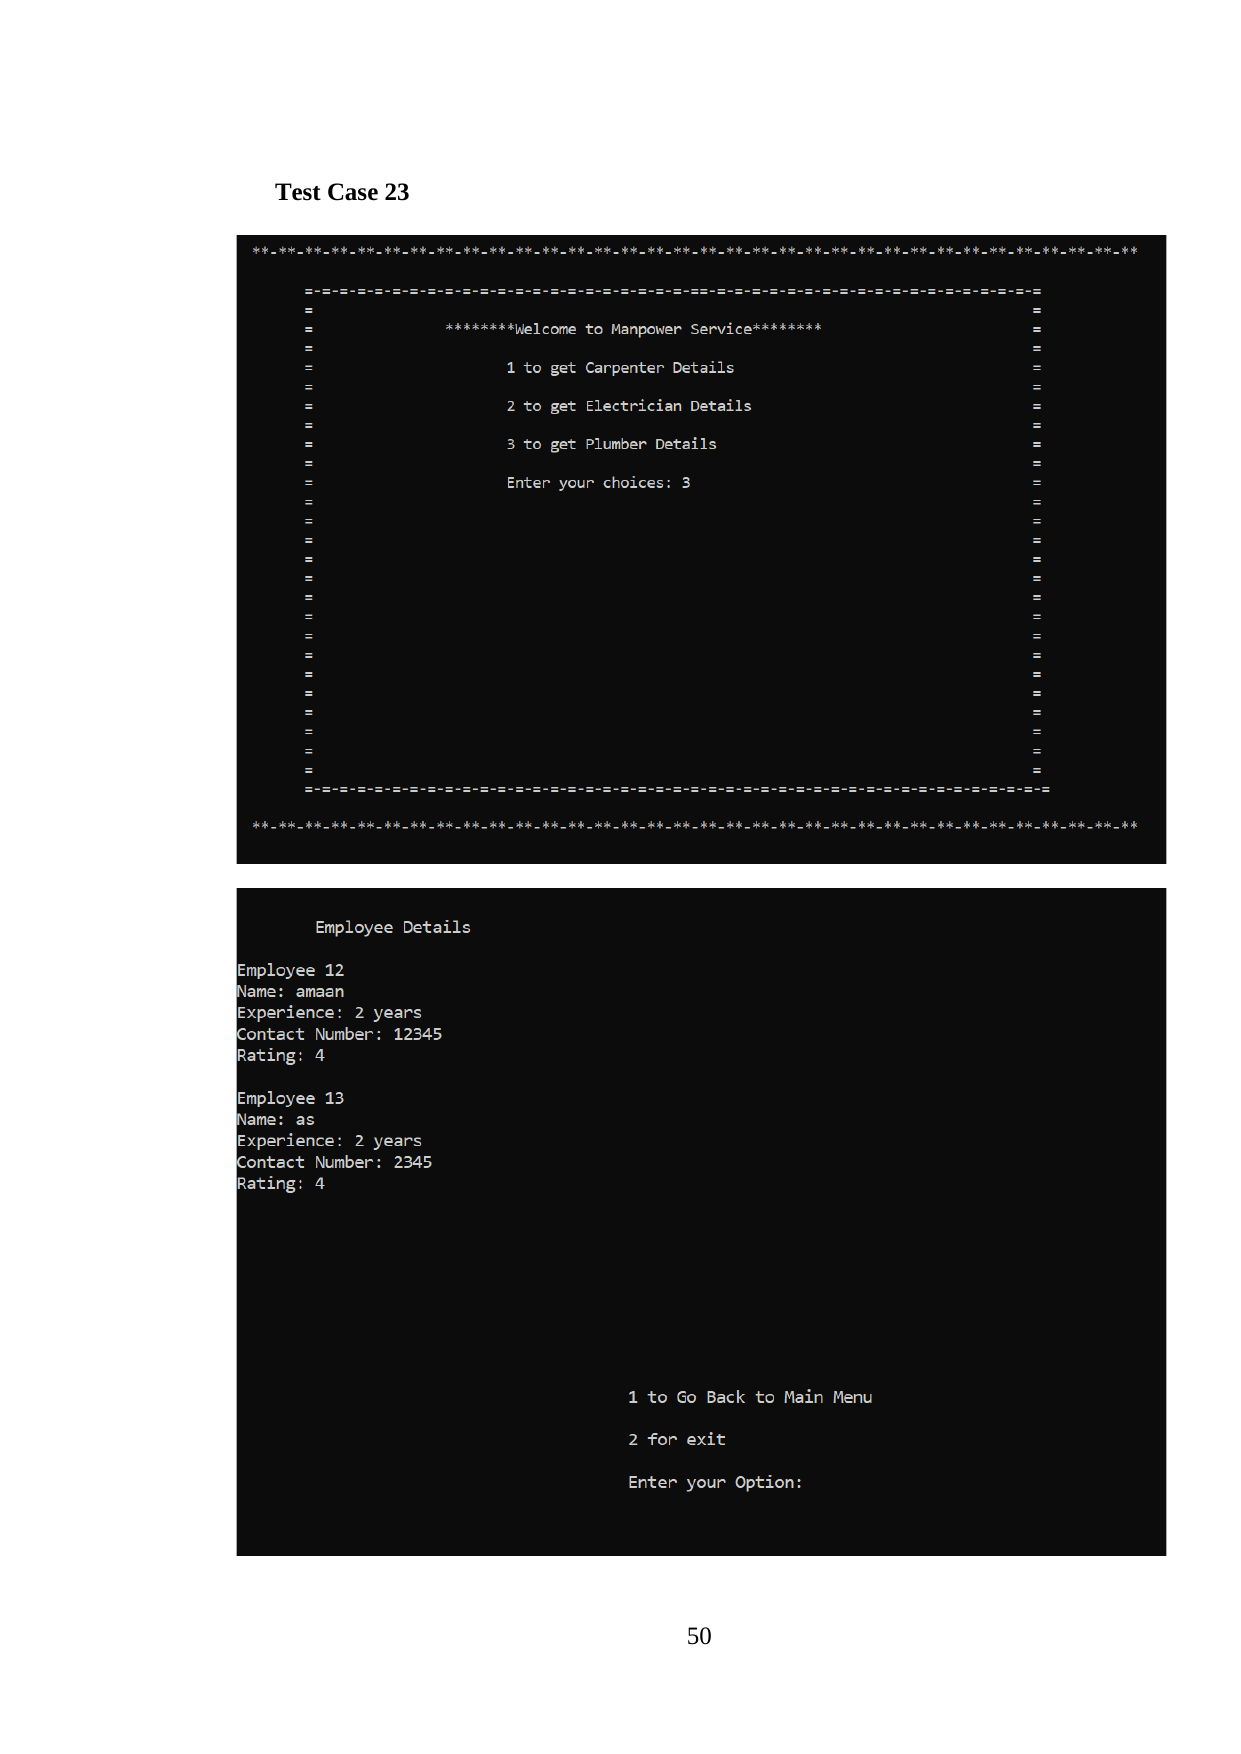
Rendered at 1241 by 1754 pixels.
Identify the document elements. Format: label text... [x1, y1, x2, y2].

text Test Case 23 [275, 177, 1166, 206]
picture [236, 235, 1167, 864]
picture [236, 888, 1167, 1556]
